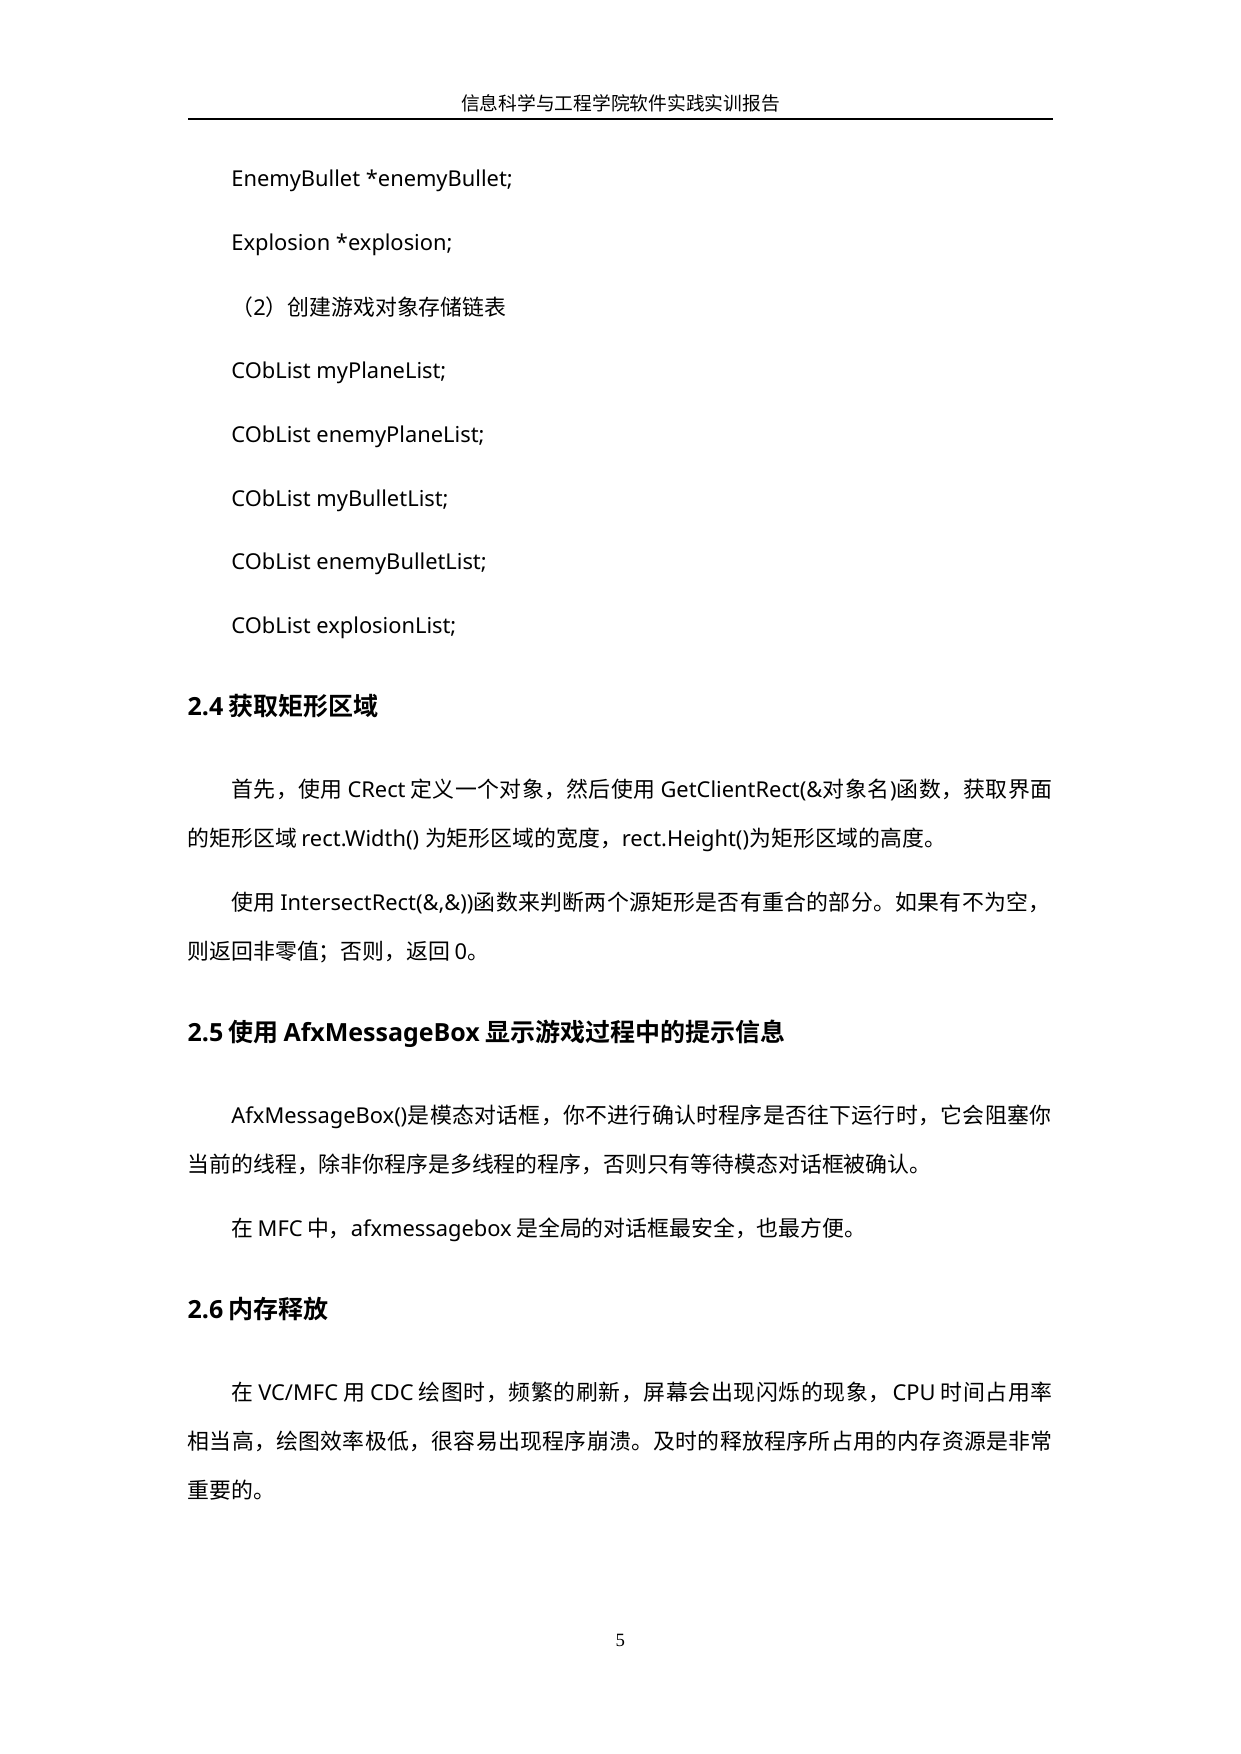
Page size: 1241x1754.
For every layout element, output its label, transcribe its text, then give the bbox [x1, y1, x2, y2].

text 在VC/MFC用CDC绘图时，频繁的刷新，屏幕会出现闪烁的现象，CPU时间占用率相当高，绘图效率极低，很容易出现程序崩溃。及时的释放程序所占用的内存资源是非常重要的。 [187, 1375, 1053, 1505]
text CObList myBulletList; [187, 481, 1053, 514]
text CObList myPlaneList; [187, 354, 1053, 386]
text 使用IntersectRect(&,&))函数来判断两个源矩形是否有重合的部分。如果有不为空，则返回非零值；否则，返回0。 [187, 885, 1053, 966]
text Explosion *explosion; [187, 226, 1053, 258]
subtitle 2.4获取矩形区域 [187, 672, 1053, 737]
text AfxMessageBox()是模态对话框，你不进行确认时程序是否往下运行时，它会阻塞你当前的线程，除非你程序是多线程的程序，否则只有等待模态对话框被确认。 [187, 1097, 1053, 1179]
text （2）创建游戏对象存储链表 [187, 289, 1053, 322]
text CObList enemyBulletList; [187, 545, 1053, 577]
text CObList enemyPlaneList; [187, 417, 1053, 450]
subtitle 2.5使用AfxMessageBox显示游戏过程中的提示信息 [187, 998, 1053, 1063]
text 首先，使用CRect定义一个对象，然后使用GetClientRect(&对象名)函数，获取界面的矩形区域rect.Width() 为矩形区域的宽度，rect.Height()为矩形区域的高度。 [187, 771, 1053, 853]
text CObList explosionList; [187, 608, 1053, 641]
text EnemyBullet *enemyBullet; [187, 162, 1053, 194]
subtitle 2.6内存释放 [187, 1275, 1053, 1340]
text 在MFC中，afxmessagebox是全局的对话框最安全，也最方便。 [187, 1211, 1053, 1243]
